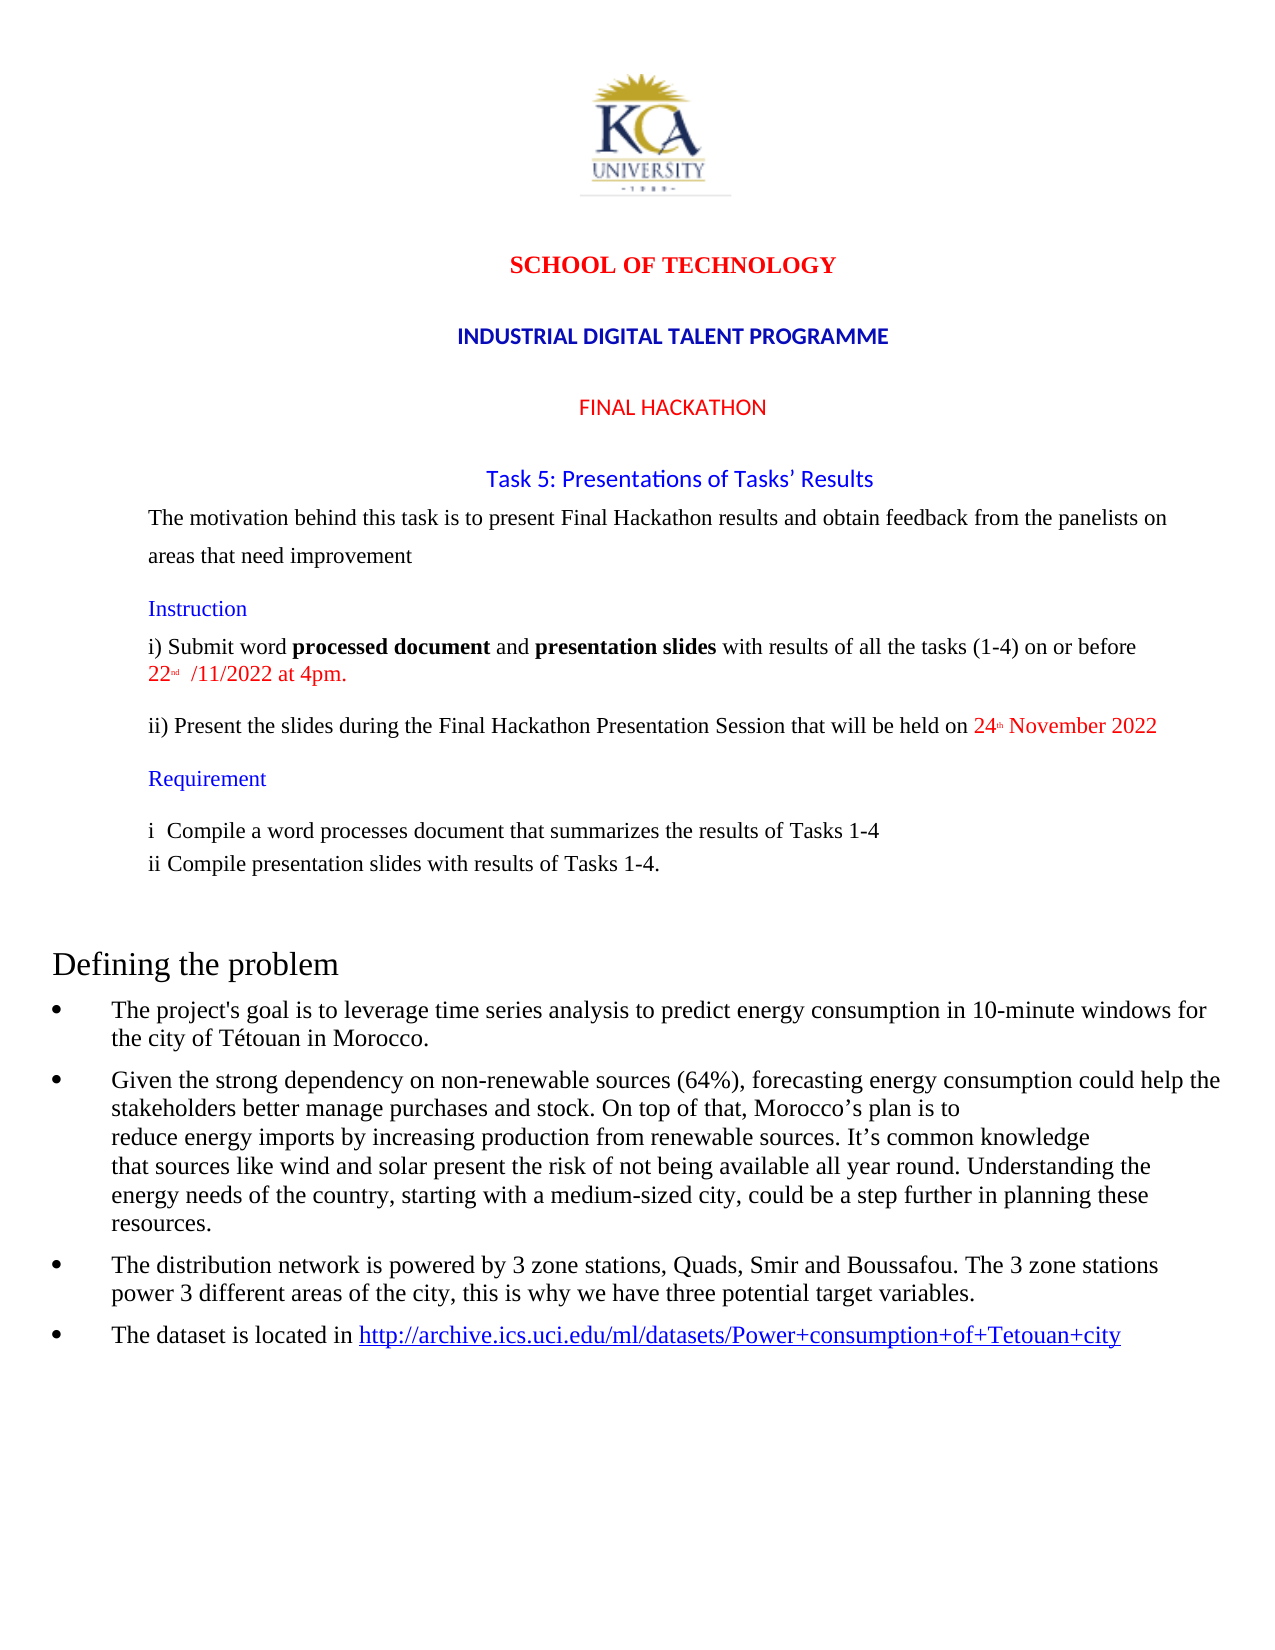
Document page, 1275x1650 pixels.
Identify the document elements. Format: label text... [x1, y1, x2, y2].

text areas that need improvement [148, 543, 1223, 568]
text INDUSTRIAL DIGITAL TALENT PROGRAMME [457, 325, 1223, 349]
subtitle Defining the problem [52, 944, 1223, 982]
text FINAL HACKATHON [579, 396, 1223, 420]
list Given the strong dependency on non-renewable sources (64%), forecasting energy consumption could help the stakeholders better manage purchases and stock. On top of that, Morocco’s plan is to reduce energy imports by increasing production from renewable sources. It’s common knowledge that sources like wind and solar present the risk of not being available all year round. Understanding the energy needs of the country, starting with a medium-sized city, could be a step further in planning these resources. [52, 1065, 1223, 1237]
text Instruction [148, 596, 1223, 621]
text Requirement [148, 766, 1223, 792]
list The project's goal is to leverage time series analysis to predict energy consumption in 10-minute windows for the city of Tétouan in Morocco. [52, 995, 1223, 1052]
text ii) Present the slides during the Final Hackathon Presentation Session that will be held on 24th November 2022 [148, 713, 1223, 739]
text The motivation behind this task is to present Final Hackathon results and obtain feedback from the panelists on [148, 505, 1223, 531]
list The dataset is located in http://archive.ics.uci.edu/ml/datasets/Power+consumption+of+Tetouan+city [52, 1320, 1223, 1348]
text Task 5: Presentations of Tasks’ Results [471, 468, 873, 493]
text SCHOOL OF TECHNOLOGY [509, 251, 1223, 279]
text i) Submit word processed document and presentation slides with results of all the tasks (1-4) on or before 22nd /11/2022 at 4pm. [148, 634, 1195, 686]
text i Compile a word processes document that summarizes the results of Tasks 1-4 ii Compile presentation slides with results of Tasks 1-4. [148, 813, 894, 878]
list The distribution network is powered by 3 zone stations, Quads, Smir and Boussafou. The 3 zone stations power 3 different areas of the city, this is why we have three potential target variables. [52, 1250, 1223, 1307]
picture [579, 74, 732, 200]
